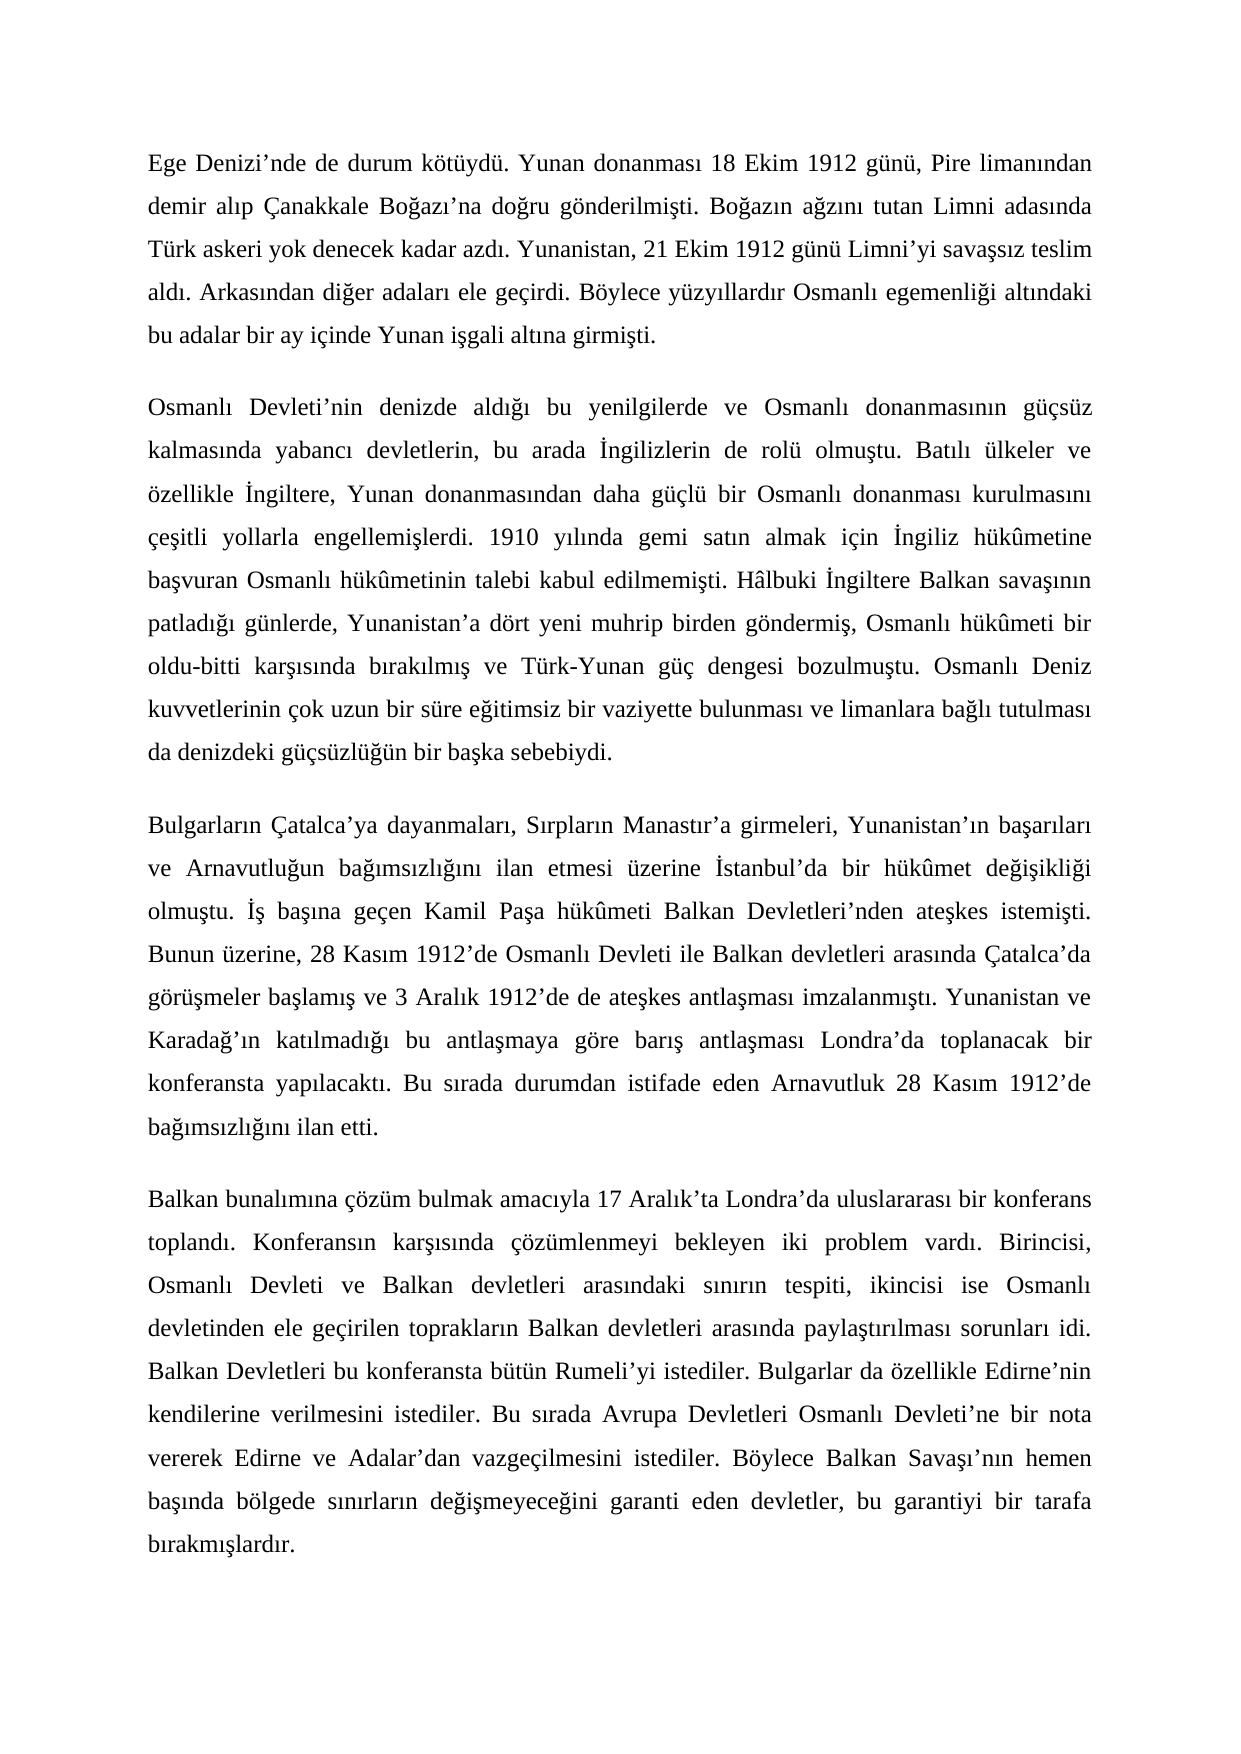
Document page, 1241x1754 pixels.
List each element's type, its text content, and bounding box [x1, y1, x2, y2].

text Bulgarların Çatalca’ya dayanmaları, Sırpların Manastır’a girmeleri, Yunanistan’ın başarıları ve Arnavutluğun bağımsızlığını ilan etmesi üzerine İstanbul’da bir hükûmet değişikliği olmuştu. İş başına geçen Kamil Paşa hükûmeti Balkan Devletleri’nden ateşkes istemişti. Bunun üzerine, 28 Kasım 1912’de Osmanlı Devleti ile Balkan devletleri arasında Çatalca’da görüşmeler başlamış ve 3 Aralık 1912’de de ateşkes antlaşması imzalanmıştı. Yunanistan ve Karadağ’ın katılmadığı bu antlaşmaya göre barış antlaşması Londra’da toplanacak bir konferansta yapılacaktı. Bu sırada durumdan istifade eden Arnavutluk 28 Kasım 1912’de bağımsızlığını ilan etti. [148, 810, 1093, 1140]
text Balkan bunalımına çözüm bulmak amacıyla 17 Aralık’ta Londra’da uluslararası bir konferans toplandı. Konferansın karşısında çözümlenmeyi bekleyen iki problem vardı. Birincisi, Osmanlı Devleti ve Balkan devletleri arasındaki sınırın tespiti, ikincisi ise Osmanlı devletinden ele geçirilen toprakların Balkan devletleri arasında paylaştırılması sorunları idi. Balkan Devletleri bu konferansta bütün Rumeli’yi istediler. Bulgarlar da özellikle Edirne’nin kendilerine verilmesini istediler. Bu sırada Avrupa Devletleri Osmanlı Devleti’ne bir nota vererek Edirne ve Adalar’dan vazgeçilmesini istediler. Böylece Balkan Savaşı’nın hemen başında bölgede sınırların değişmeyeceğini garanti eden devletler, bu garantiyi bir tarafa bırakmışlardır. [148, 1184, 1093, 1558]
text Ege Denizi’nde de durum kötüydü. Yunan donanması 18 Ekim 1912 günü, Pire limanından demir alıp Çanakkale Boğazı’na doğru gönderilmişti. Boğazın ağzını tutan Limni adasında Türk askeri yok denecek kadar azdı. Yunanistan, 21 Ekim 1912 günü Limni’yi savaşsız teslim aldı. Arkasından diğer adaları ele geçirdi. Böylece yüzyıllardır Osmanlı egemenliği altındaki bu adalar bir ay içinde Yunan işgali altına girmişti. [148, 148, 1093, 349]
text Osmanlı Devleti’nin denizde aldığı bu yenilgilerde ve Osmanlı donanmasının güçsüz kalmasında yabancı devletlerin, bu arada İngilizlerin de rolü olmuştu. Batılı ülkeler ve özellikle İngiltere, Yunan donanmasından daha güçlü bir Osmanlı donanması kurulmasını çeşitli yollarla engellemişlerdi. 1910 yılında gemi satın almak için İngiliz hükûmetine başvuran Osmanlı hükûmetinin talebi kabul edilmemişti. Hâlbuki İngiltere Balkan savaşının patladığı günlerde, Yunanistan’a dört yeni muhrip birden göndermiş, Osmanlı hükûmeti bir oldu-bitti karşısında bırakılmış ve Türk-Yunan güç dengesi bozulmuştu. Osmanlı Deniz kuvvetlerinin çok uzun bir süre eğitimsiz bir vaziyette bulunması ve limanlara bağlı tutulması da denizdeki güçsüzlüğün bir başka sebebiydi. [148, 392, 1093, 766]
